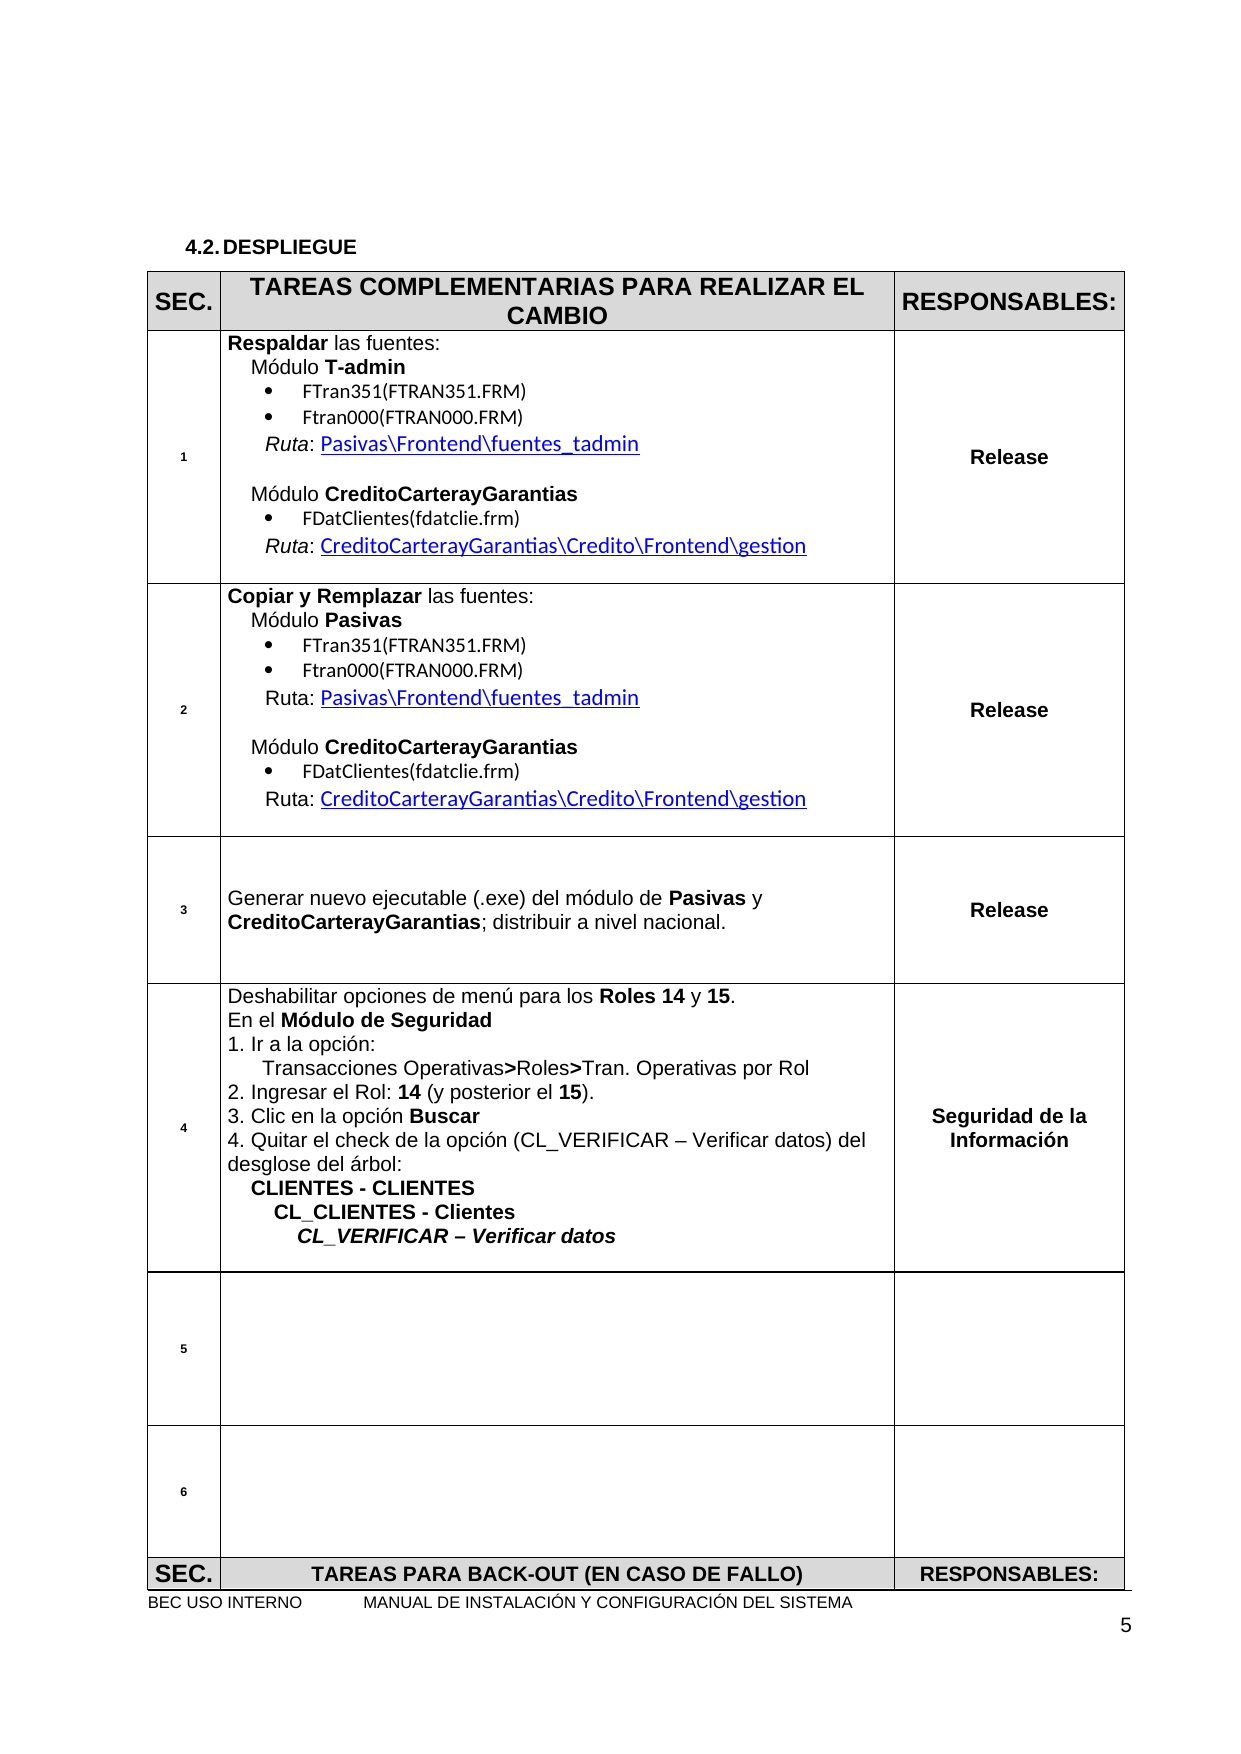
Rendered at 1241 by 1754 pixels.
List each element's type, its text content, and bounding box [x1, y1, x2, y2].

table_cell Generar nuevo ejecutable (.exe) del módulo de Pasivas y CreditoCarterayGarantias; distribuir a nivel nacional. [221, 837, 894, 983]
table_header SEC. [148, 272, 220, 330]
table_header TAREAS COMPLEMENTARIAS PARA REALIZAR EL CAMBIO [221, 272, 894, 330]
table_cell [895, 1426, 1124, 1557]
table_cell Respaldar las fuentes: Módulo T-admin FTran351(FTRAN351.FRM) Ftran000(FTRAN000.FRM) Ruta: Pasivas\Frontend\fuentes_tadmin Módulo CreditoCarterayGarantias FDatClientes(fdatclie.frm) Ruta: CreditoCarterayGarantias\Credito\Frontend\gestion [221, 331, 894, 583]
table_cell [221, 1273, 894, 1424]
table_cell SEC. [148, 1558, 220, 1588]
list DESPLIEGUE [185, 235, 1132, 259]
table_cell Seguridad de la Información [895, 984, 1124, 1271]
table_cell [895, 1273, 1124, 1424]
table_cell Deshabilitar opciones de menú para los Roles 14 y 15. En el Módulo de Seguridad 1. Ir a la opción: Transacciones Operativas>Roles>Tran. Operativas por Rol 2. Ingresar el Rol: 14 (y posterior el 15). 3. Clic en la opción Buscar 4. Quitar el check de la opción (CL_VERIFICAR – Verificar datos) del desglose del árbol: CLIENTES - CLIENTES CL_CLIENTES - Clientes CL_VERIFICAR – Verificar datos [221, 984, 894, 1271]
table_cell 1 [148, 331, 220, 583]
table_cell TAREAS PARA BACK-OUT (EN CASO DE FALLO) [221, 1558, 894, 1588]
table_cell [221, 1426, 894, 1557]
table_cell Release [895, 584, 1124, 836]
table_cell 6 [148, 1426, 220, 1557]
table_cell 2 [148, 584, 220, 836]
table_cell Release [895, 837, 1124, 983]
table_cell 4 [148, 984, 220, 1271]
table_cell Copiar y Remplazar las fuentes: Módulo Pasivas FTran351(FTRAN351.FRM) Ftran000(FTRAN000.FRM) Ruta: Pasivas\Frontend\fuentes_tadmin Módulo CreditoCarterayGarantias FDatClientes(fdatclie.frm) Ruta: CreditoCarterayGarantias\Credito\Frontend\gestion [221, 584, 894, 836]
table_header RESPONSABLES: [895, 272, 1124, 330]
table_cell 5 [148, 1273, 220, 1424]
table_cell Release [895, 331, 1124, 583]
table_cell 3 [148, 837, 220, 983]
table_cell RESPONSABLES: [895, 1558, 1124, 1588]
